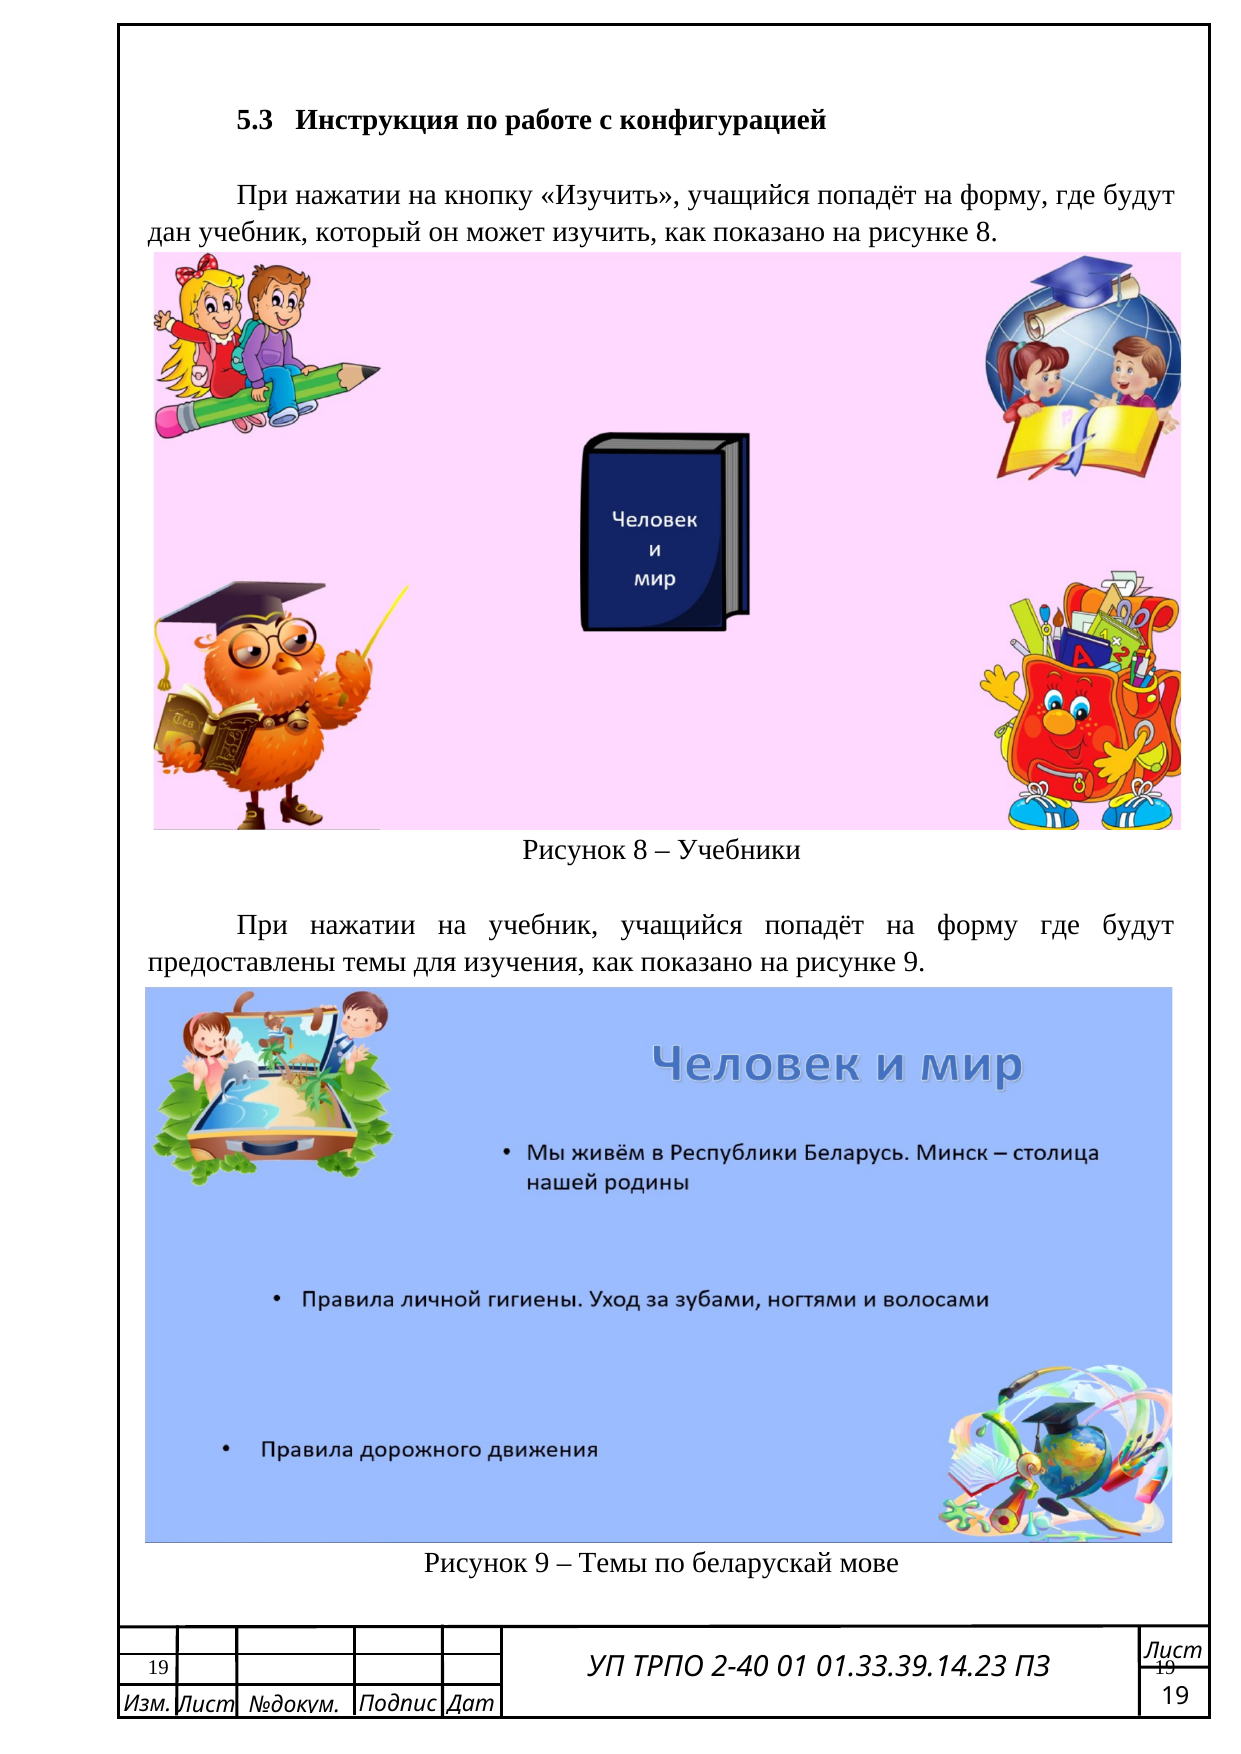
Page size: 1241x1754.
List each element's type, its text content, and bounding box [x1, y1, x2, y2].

picture [145, 987, 1173, 1543]
picture [153, 252, 1182, 830]
list При нажатии на учебник, учащийся попадёт на форму где будут предоставлены темы для изучения, как показано на рисунке 9. [148, 904, 1175, 979]
list Инструкция по работе с конфигурацией [148, 99, 1175, 137]
list При нажатии на кнопку «Изучить», учащийся попадёт на форму, где будут дан учебник, который он может изучить, как показано на рисунке 8. [148, 174, 1175, 249]
